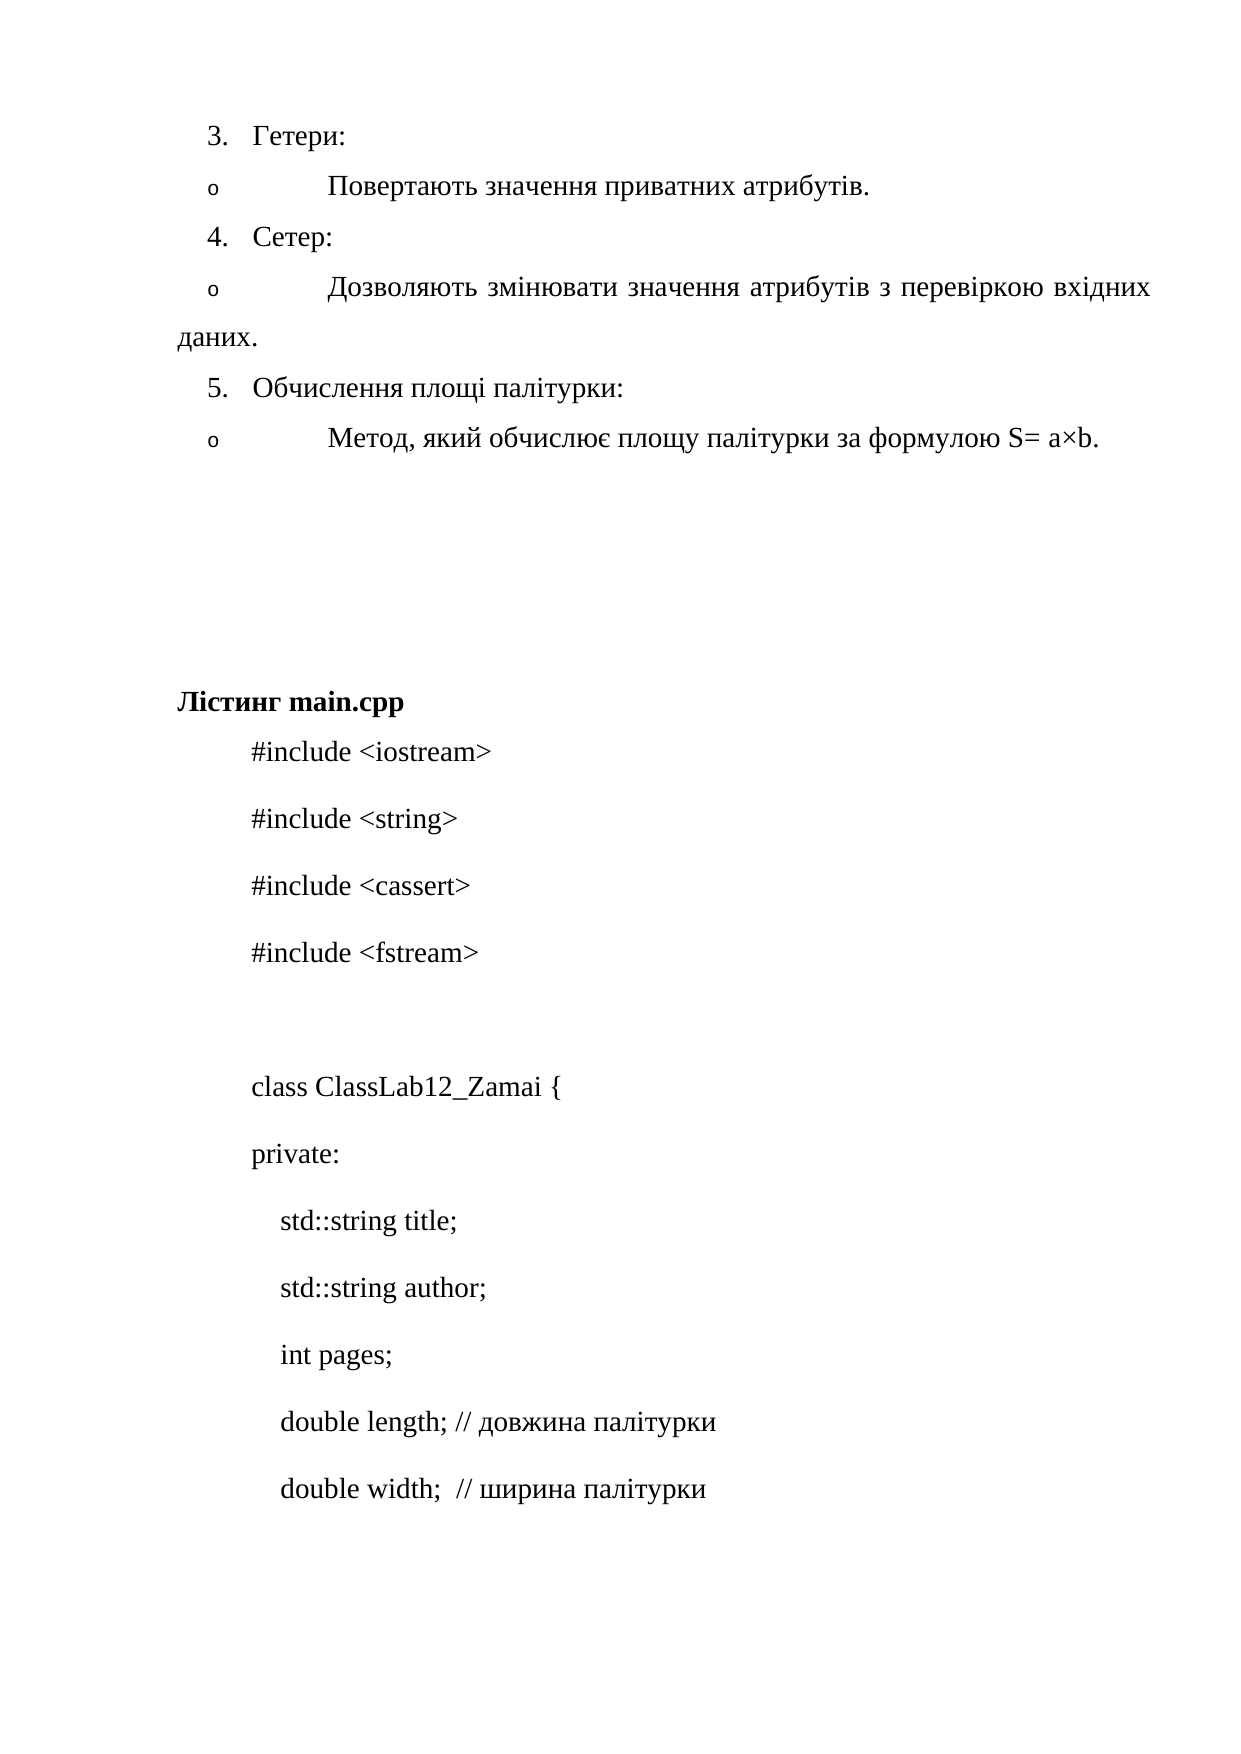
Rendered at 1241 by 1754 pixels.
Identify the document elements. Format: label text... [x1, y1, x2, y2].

text std::string title; [177, 1203, 1152, 1236]
list Обчислення площі палітурки: [177, 370, 1152, 403]
list Метод, який обчислює площу палітурки за формулою S= a×b. [177, 420, 1152, 453]
list Повертають значення приватних атрибутів. [177, 168, 1152, 202]
list Гетери: [177, 118, 1152, 152]
list Сетер: [177, 219, 1152, 252]
text double width; // ширина палітурки [177, 1471, 1152, 1504]
text std::string author; [177, 1270, 1152, 1303]
text #include <fstream> [177, 935, 1152, 968]
text #include <cassert> [177, 868, 1152, 902]
text #include <iostream> [177, 734, 1152, 768]
text Лістинг main.cpp [177, 684, 1152, 717]
list Дозволяють змінювати значення атрибутів з перевіркою вхідних даних. [177, 269, 1152, 353]
text double length; // довжина палітурки [177, 1404, 1152, 1437]
text private: [177, 1136, 1152, 1169]
text #include <string> [177, 801, 1152, 834]
text int pages; [177, 1337, 1152, 1370]
text class ClassLab12_Zamai { [177, 1069, 1152, 1102]
